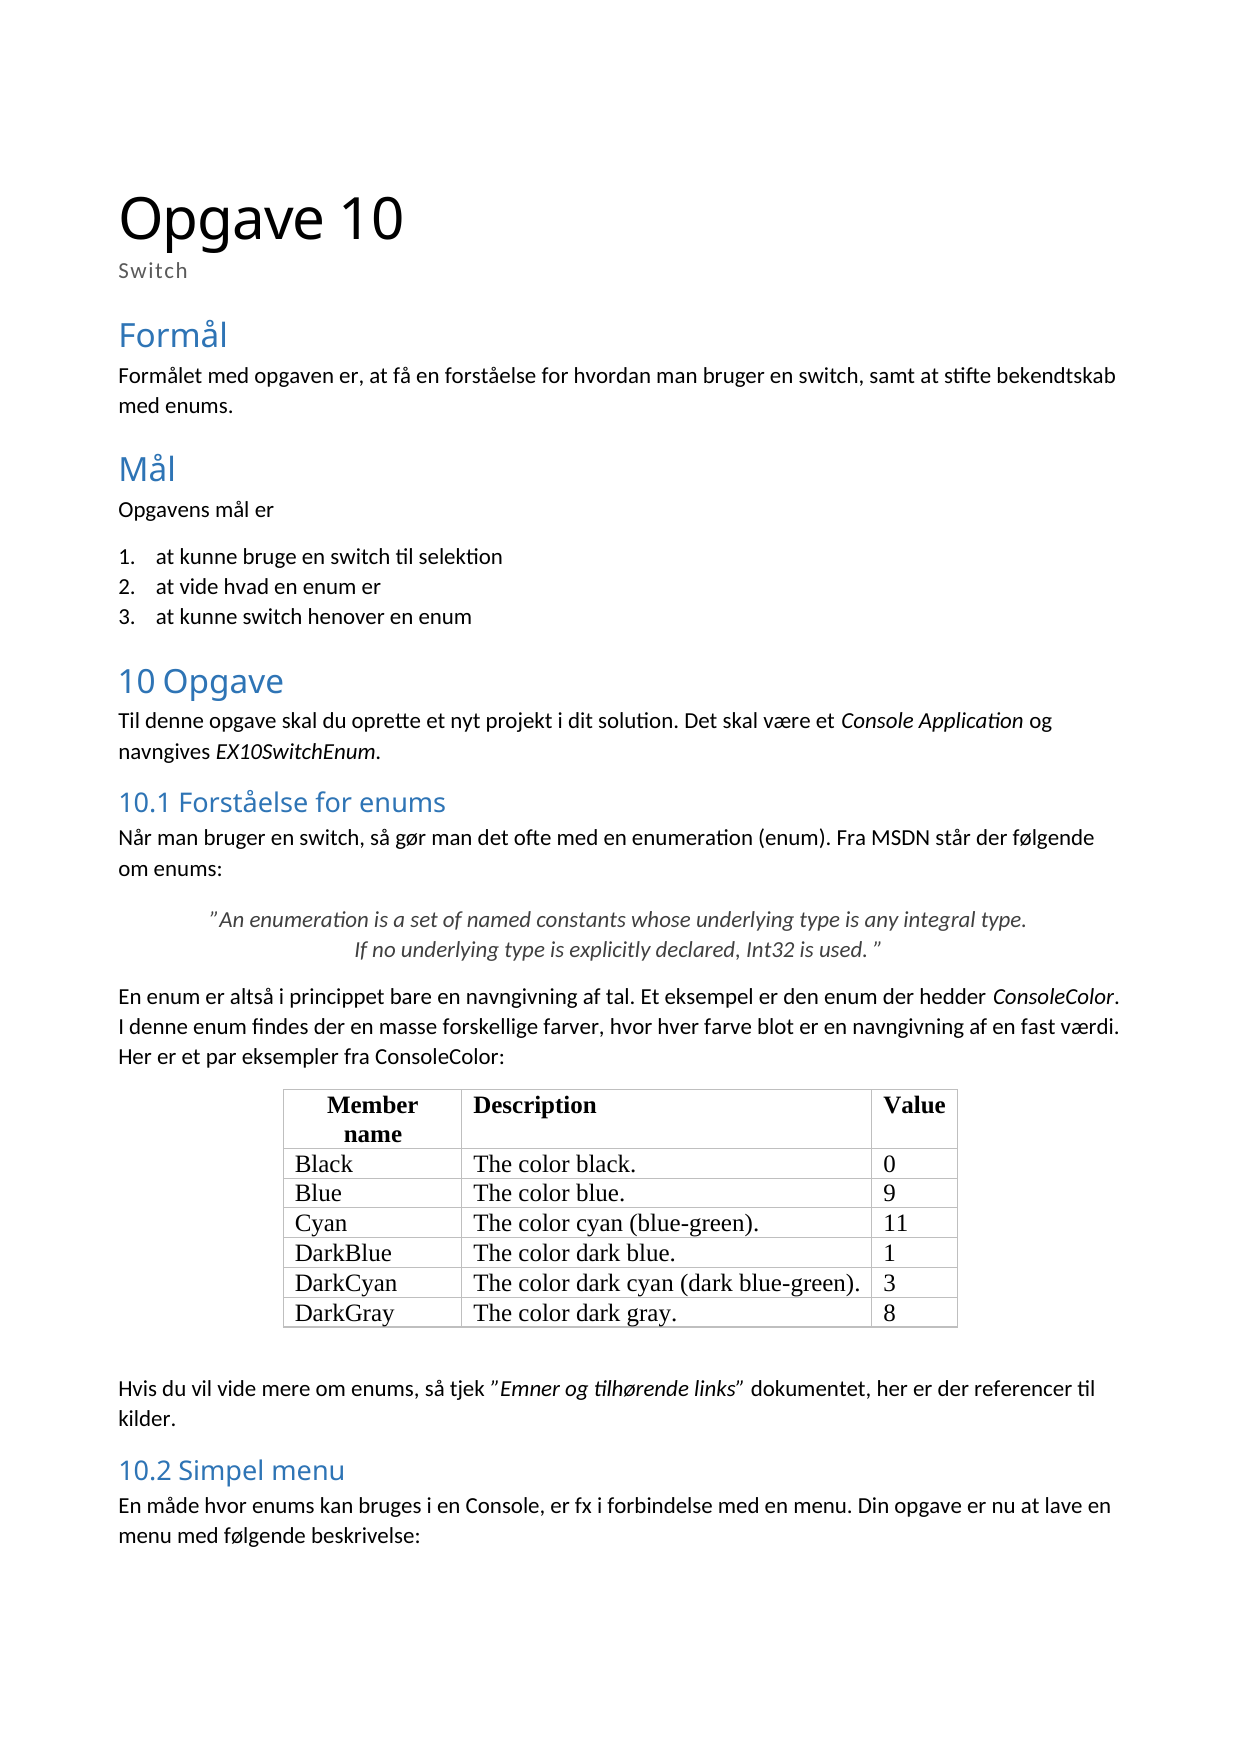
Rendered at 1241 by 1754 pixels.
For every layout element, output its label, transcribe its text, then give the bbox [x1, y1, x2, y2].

table_cell The color dark cyan (dark blue-green). [462, 1268, 871, 1297]
text Til denne opgave skal du oprette et nyt projekt i dit solution. Det skal være et Console Application og navngives EX10SwitchEnum. [118, 707, 1122, 765]
table_cell 0 [872, 1149, 957, 1177]
subtitle Forståelse for enums [118, 784, 1122, 821]
table_cell 9 [872, 1179, 957, 1207]
subtitle Switch [118, 257, 1122, 285]
text En måde hvor enums kan bruges i en Console, er fx i forbindelse med en menu. Din opgave er nu at lave en menu med følgende beskrivelse: [118, 1491, 1122, 1549]
title Opgave 10 [118, 177, 1122, 257]
table_cell Black [284, 1149, 461, 1177]
text ”An enumeration is a set of named constants whose underlying type is any integral type. If no underlying type is explicitly declared, Int32 is used. ” [208, 905, 1032, 963]
list at kunne switch henover en enum [118, 602, 1122, 631]
table_cell The color dark gray. [462, 1298, 871, 1326]
list at vide hvad en enum er [118, 572, 1122, 600]
text En enum er altså i princippet bare en navngivning af tal. Et eksempel er den enum der hedder ConsoleColor. I denne enum findes der en masse forskellige farver, hvor hver farve blot er en navngivning af en fast værdi. Her er et par eksempler fra ConsoleColor: [118, 982, 1122, 1070]
subtitle Mål [118, 446, 1122, 492]
table_cell The color blue. [462, 1179, 871, 1207]
table_cell DarkBlue [284, 1238, 461, 1267]
text Opgavens mål er [118, 495, 1122, 523]
subtitle Simpel menu [118, 1451, 1122, 1488]
table_cell 1 [872, 1238, 957, 1267]
table_cell 3 [872, 1268, 957, 1297]
table_cell The color black. [462, 1149, 871, 1177]
table_cell The color dark blue. [462, 1238, 871, 1267]
subtitle Formål [118, 312, 1122, 357]
subtitle Opgave [117, 658, 1122, 703]
text Formålet med opgaven er, at få en forståelse for hvordan man bruger en switch, samt at stifte bekendtskab med enums. [118, 361, 1122, 419]
table_cell Blue [284, 1179, 461, 1207]
table_cell 8 [872, 1298, 957, 1326]
table_header Description [462, 1090, 871, 1148]
table_cell DarkGray [284, 1298, 461, 1326]
table_cell Cyan [284, 1208, 461, 1237]
text Hvis du vil vide mere om enums, så tjek ”Emner og tilhørende links” dokumentet, her er der referencer til kilder. [118, 1374, 1122, 1433]
table_header Member name [284, 1090, 461, 1148]
table_header Value [872, 1090, 957, 1148]
table_cell 11 [872, 1208, 957, 1237]
table_cell The color cyan (blue-green). [462, 1208, 871, 1237]
table_cell DarkCyan [284, 1268, 461, 1297]
list at kunne bruge en switch til selektion [118, 542, 1122, 570]
text Når man bruger en switch, så gør man det ofte med en enumeration (enum). Fra MSDN står der følgende om enums: [118, 823, 1122, 882]
